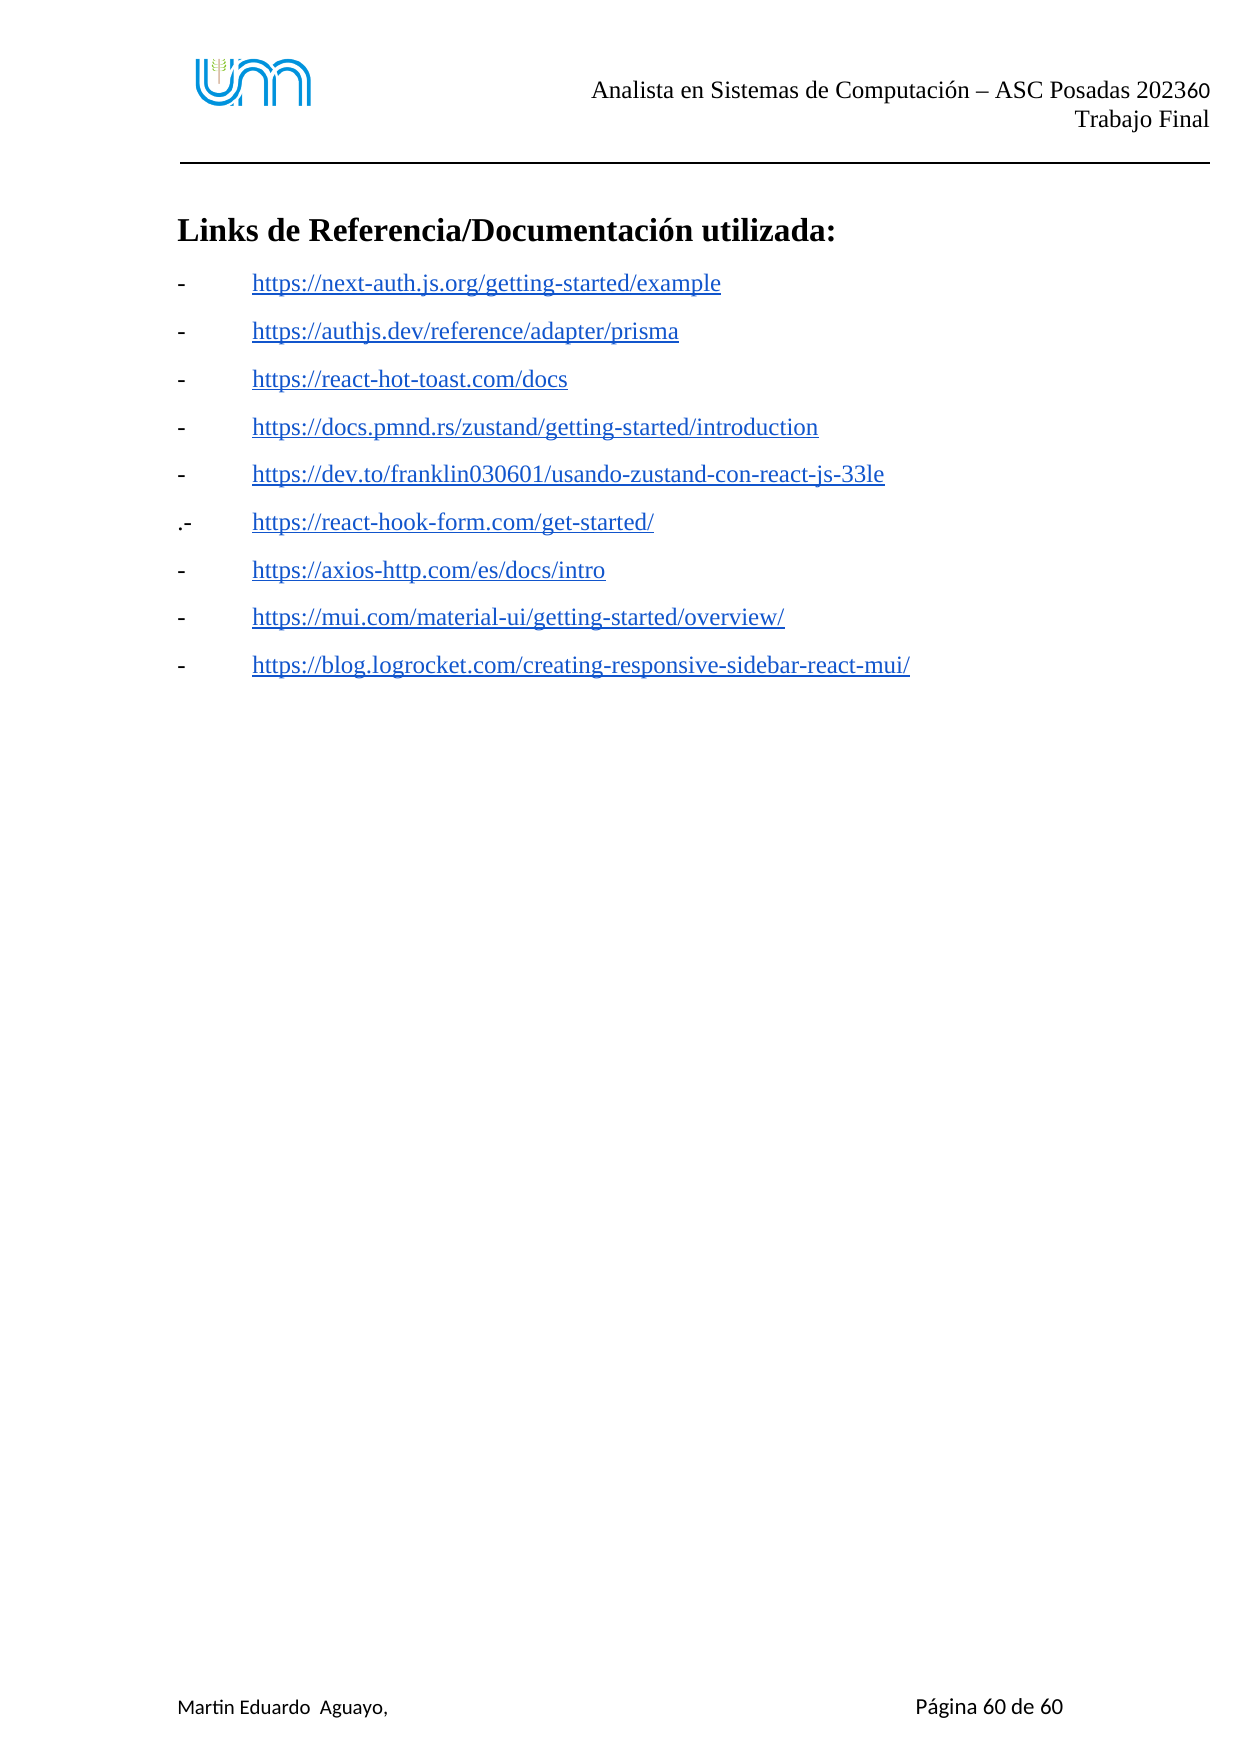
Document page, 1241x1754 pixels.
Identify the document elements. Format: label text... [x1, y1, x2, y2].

text - https://authjs.dev/reference/adapter/prisma [177, 316, 1210, 345]
text - https://dev.to/franklin030601/usando-zustand-con-react-js-33le [177, 459, 1210, 488]
text Links de Referencia/Documentación utilizada: [177, 210, 1210, 249]
text .- https://react-hook-form.com/get-started/ [177, 507, 1210, 536]
text - https://docs.pmnd.rs/zustand/getting-started/introduction [177, 412, 1210, 440]
text - https://blog.logrocket.com/creating-responsive-sidebar-react-mui/ [177, 650, 1210, 679]
text - https://mui.com/material-ui/getting-started/overview/ [177, 602, 1210, 631]
text - https://axios-http.com/es/docs/intro [177, 555, 1210, 583]
picture [177, 45, 331, 123]
text - https://next-auth.js.org/getting-started/example [177, 268, 1210, 297]
text - https://react-hot-toast.com/docs [177, 364, 1210, 393]
